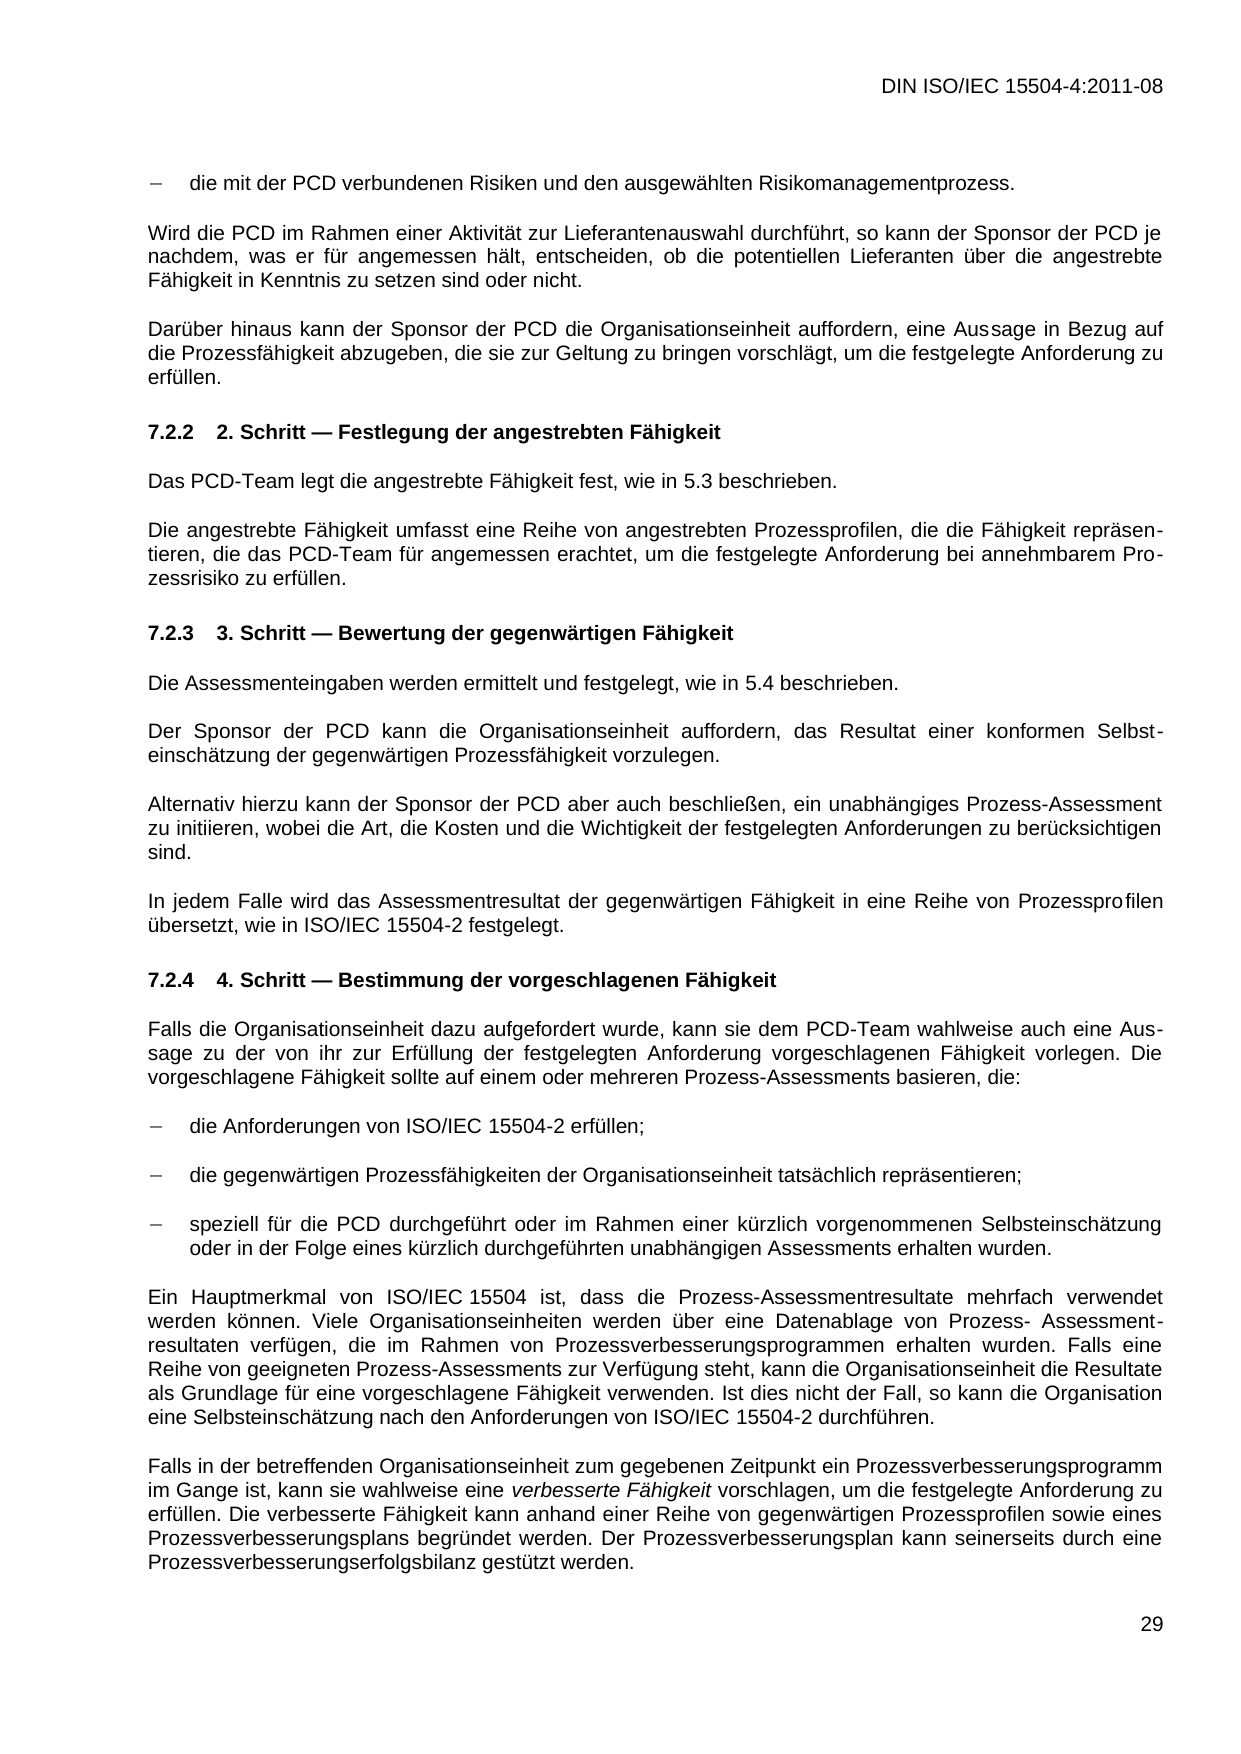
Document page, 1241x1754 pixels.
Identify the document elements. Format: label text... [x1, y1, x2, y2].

list speziell für die PCD durchgeführt oder im Rahmen einer kürzlich vorgenommenen Selbsteinschätzung oder in der Folge eines kürzlich durchgeführten unabhängigen Assessments erhalten wurden. [148, 1212, 1163, 1260]
text Wird die PCD im Rahmen einer Aktivität zur Lieferantenauswahl durchführt, so kann der Sponsor der PCD je nachdem, was er für angemessen hält, entscheiden, ob die potentiellen Lieferanten über die angestrebte Fähigkeit in Kenntnis zu setzen sind oder nicht. [148, 220, 1163, 292]
text In jedem Falle wird das Assessmentresultat der gegenwärtigen Fähigkeit in eine Reihe von Prozessprofilen übersetzt, wie in ISO/IEC 15504-2 festgelegt. [148, 889, 1163, 937]
text Die Assessmenteingaben werden ermittelt und festgelegt, wie in 5.4 beschrieben. [148, 670, 1163, 694]
list die gegenwärtigen Prozessfähigkeiten der Organisationseinheit tatsächlich repräsentieren; [148, 1163, 1163, 1187]
text Falls die Organisationseinheit dazu aufgefordert wurde, kann sie dem PCD-Team wahlweise auch eine Aussage zu der von ihr zur Erfüllung der festgelegten Anforderung vorgeschlagenen Fähigkeit vorlegen. Die vorgeschlagene Fähigkeit sollte auf einem oder mehreren Prozess-Assessments basieren, die: [148, 1017, 1163, 1089]
text Das PCD-Team legt die angestrebte Fähigkeit fest, wie in 5.3 beschrieben. [148, 469, 1163, 493]
text Ein Hauptmerkmal von ISO/IEC 15504 ist, dass die Prozess-Assessmentresultate mehrfach verwendet werden können. Viele Organisationseinheiten werden über eine Datenablage von Prozess- Assessmentresultaten verfügen, die im Rahmen von Prozessverbesserungsprogrammen erhalten wurden. Falls eine Reihe von geeigneten Prozess-Assessments zur Verfügung steht, kann die Organisationseinheit die Resultate als Grundlage für eine vorgeschlagene Fähigkeit verwenden. Ist dies nicht der Fall, so kann die Organisation eine Selbsteinschätzung nach den Anforderungen von ISO/IEC 15504-2 durchführen. [148, 1285, 1163, 1429]
subtitle 3. Schritt — Bewertung der gegenwärtigen Fähigkeit [148, 621, 1163, 645]
text Der Sponsor der PCD kann die Organisationseinheit auffordern, das Resultat einer konformen Selbsteinschätzung der gegenwärtigen Prozessfähigkeit vorzulegen. [148, 719, 1163, 767]
subtitle 2. Schritt — Festlegung der angestrebten Fähigkeit [148, 420, 1163, 444]
text Die angestrebte Fähigkeit umfasst eine Reihe von angestrebten Prozessprofilen, die die Fähigkeit repräsentieren, die das PCD-Team für angemessen erachtet, um die festgelegte Anforderung bei annehmbarem Prozessrisiko zu erfüllen. [148, 518, 1163, 590]
text Alternativ hierzu kann der Sponsor der PCD aber auch beschließen, ein unabhängiges Prozess-Assessment zu initiieren, wobei die Art, die Kosten und die Wichtigkeit der festgelegten Anforderungen zu berücksichtigen sind. [148, 792, 1163, 864]
subtitle 4. Schritt — Bestimmung der vorgeschlagenen Fähigkeit [148, 968, 1163, 992]
list die Anforderungen von ISO/IEC 15504-2 erfüllen; [148, 1114, 1163, 1138]
text Darüber hinaus kann der Sponsor der PCD die Organisationseinheit auffordern, eine Aussage in Bezug auf die Prozessfähigkeit abzugeben, die sie zur Geltung zu bringen vorschlägt, um die festgelegte Anforderung zu erfüllen. [148, 317, 1163, 389]
text Falls in der betreffenden Organisationseinheit zum gegebenen Zeitpunkt ein Prozessverbesserungsprogramm im Gange ist, kann sie wahlweise eine verbesserte Fähigkeit vorschlagen, um die festgelegte Anforderung zu erfüllen. Die verbesserte Fähigkeit kann anhand einer Reihe von gegenwärtigen Prozessprofilen sowie eines Prozessverbesserungsplans begründet werden. Der Prozessverbesserungsplan kann seinerseits durch eine Prozessverbesserungserfolgsbilanz gestützt werden. [148, 1454, 1163, 1574]
list die mit der PCD verbundenen Risiken und den ausgewählten Risikomanagementprozess. [148, 171, 1163, 195]
